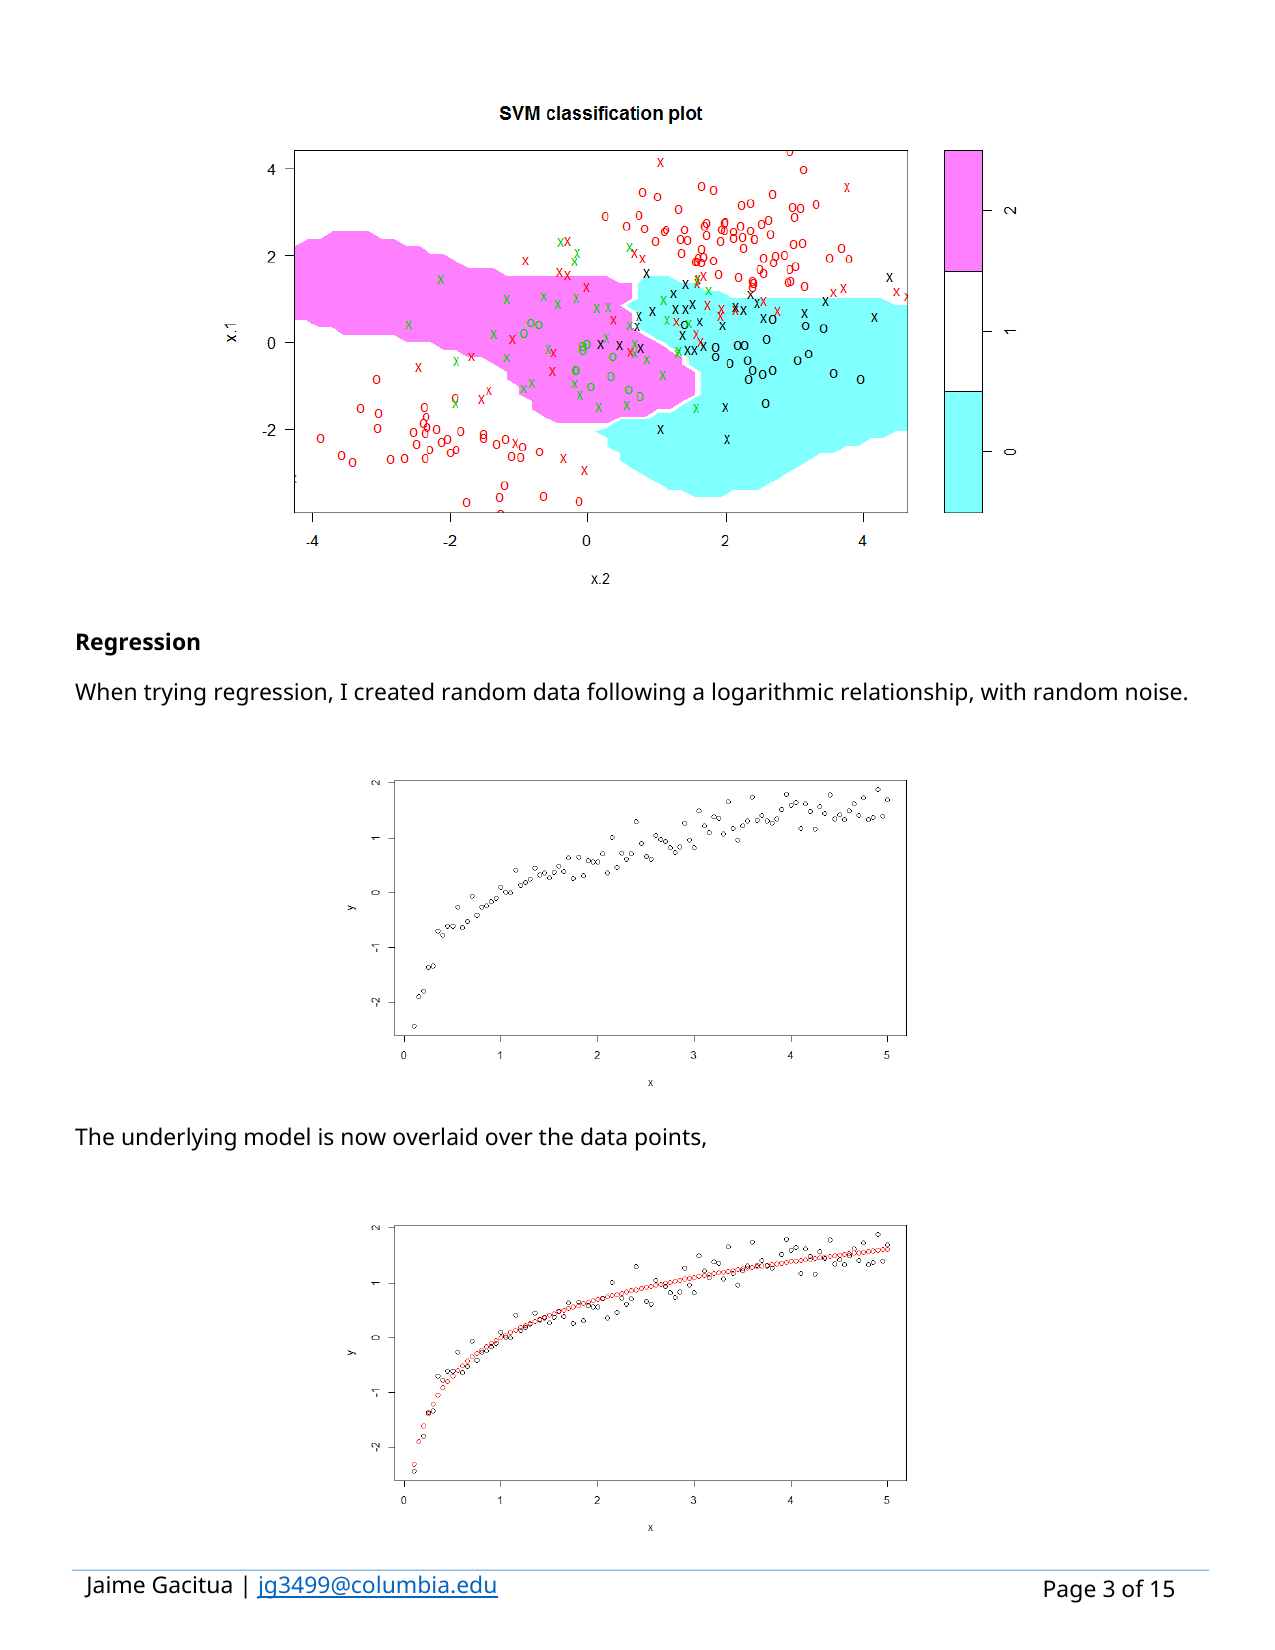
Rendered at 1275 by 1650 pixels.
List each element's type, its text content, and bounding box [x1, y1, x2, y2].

text When trying regression, I created random data following a logarithmic relationship, with random noise. [75, 676, 1200, 707]
picture [341, 1171, 934, 1547]
text The underlying model is now overlaid over the data points, [75, 1121, 1200, 1152]
text Regression [75, 626, 1200, 657]
picture [341, 726, 934, 1102]
picture [218, 75, 1058, 607]
